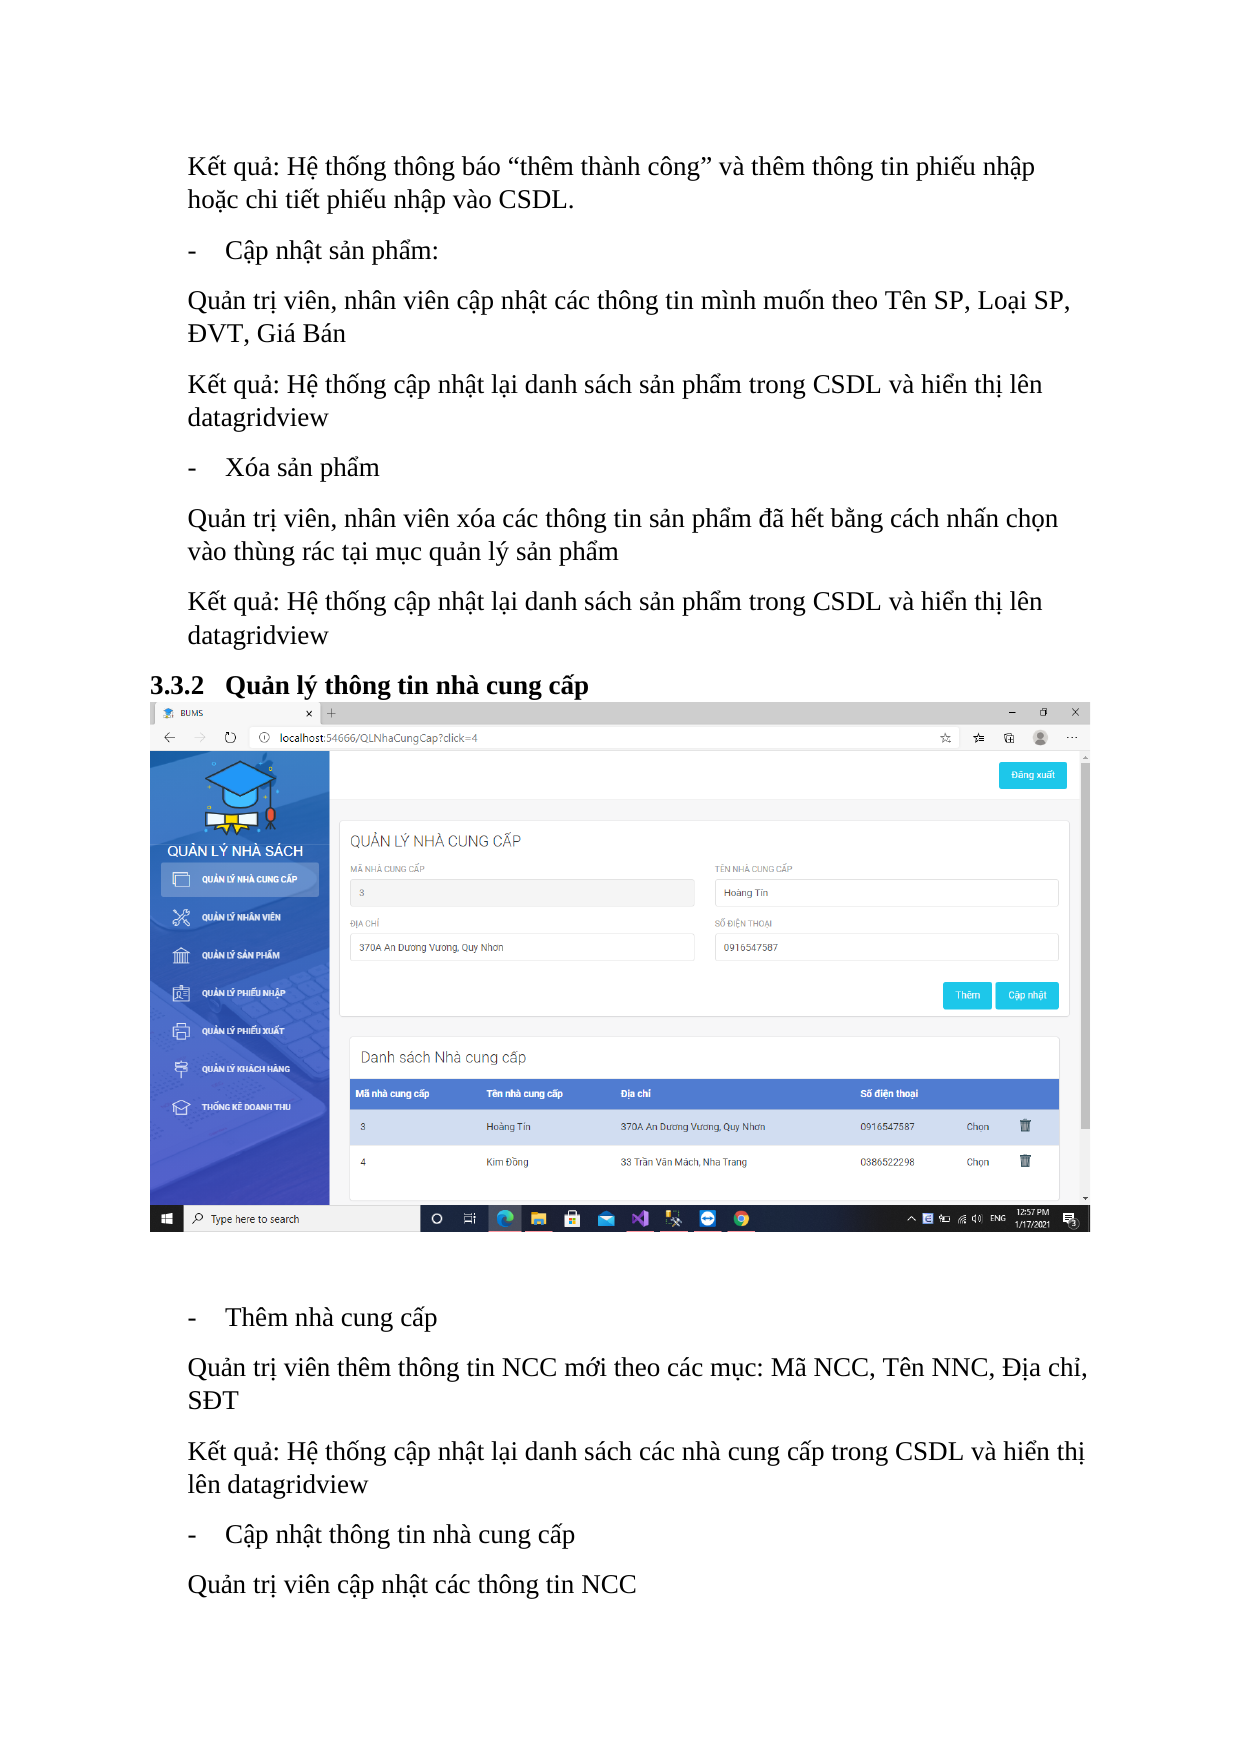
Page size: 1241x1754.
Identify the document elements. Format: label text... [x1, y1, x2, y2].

list Xóa sản phẩm [187, 451, 1090, 483]
picture [150, 702, 1091, 1232]
text Kết quả: Hệ thống thông báo “thêm thành công” và thêm thông tin phiếu nhập hoặc chi tiết phiếu nhập vào CSDL. [187, 150, 1090, 215]
text Kết quả: Hệ thống cập nhật lại danh sách sản phẩm trong CSDL và hiển thị lên datagridview [187, 585, 1090, 650]
list Cập nhật sản phẩm: [187, 234, 1090, 265]
text Quản trị viên cập nhật các thông tin NCC [187, 1568, 1090, 1600]
text Quản trị viên, nhân viên xóa các thông tin sản phẩm đã hết bằng cách nhấn chọn vào thùng rác tại mục quản lý sản phẩm [187, 502, 1090, 566]
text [187, 1434, 1090, 1499]
text Quản trị viên thêm thông tin NCC mới theo các mục: Mã NCC, Tên NNC, Địa chỉ, SĐT [187, 1351, 1090, 1416]
text Quản trị viên, nhân viên cập nhật các thông tin mình muốn theo Tên SP, Loại SP, ĐVT, Giá Bán [187, 284, 1090, 349]
subtitle Quản lý thông tin nhà cung cấp [150, 669, 1090, 700]
list Thêm nhà cung cấp [187, 1301, 1090, 1332]
list Cập nhật thông tin nhà cung cấp [187, 1518, 1090, 1549]
text Kết quả: Hệ thống cập nhật lại danh sách sản phẩm trong CSDL và hiển thị lên datagridview [187, 368, 1090, 432]
